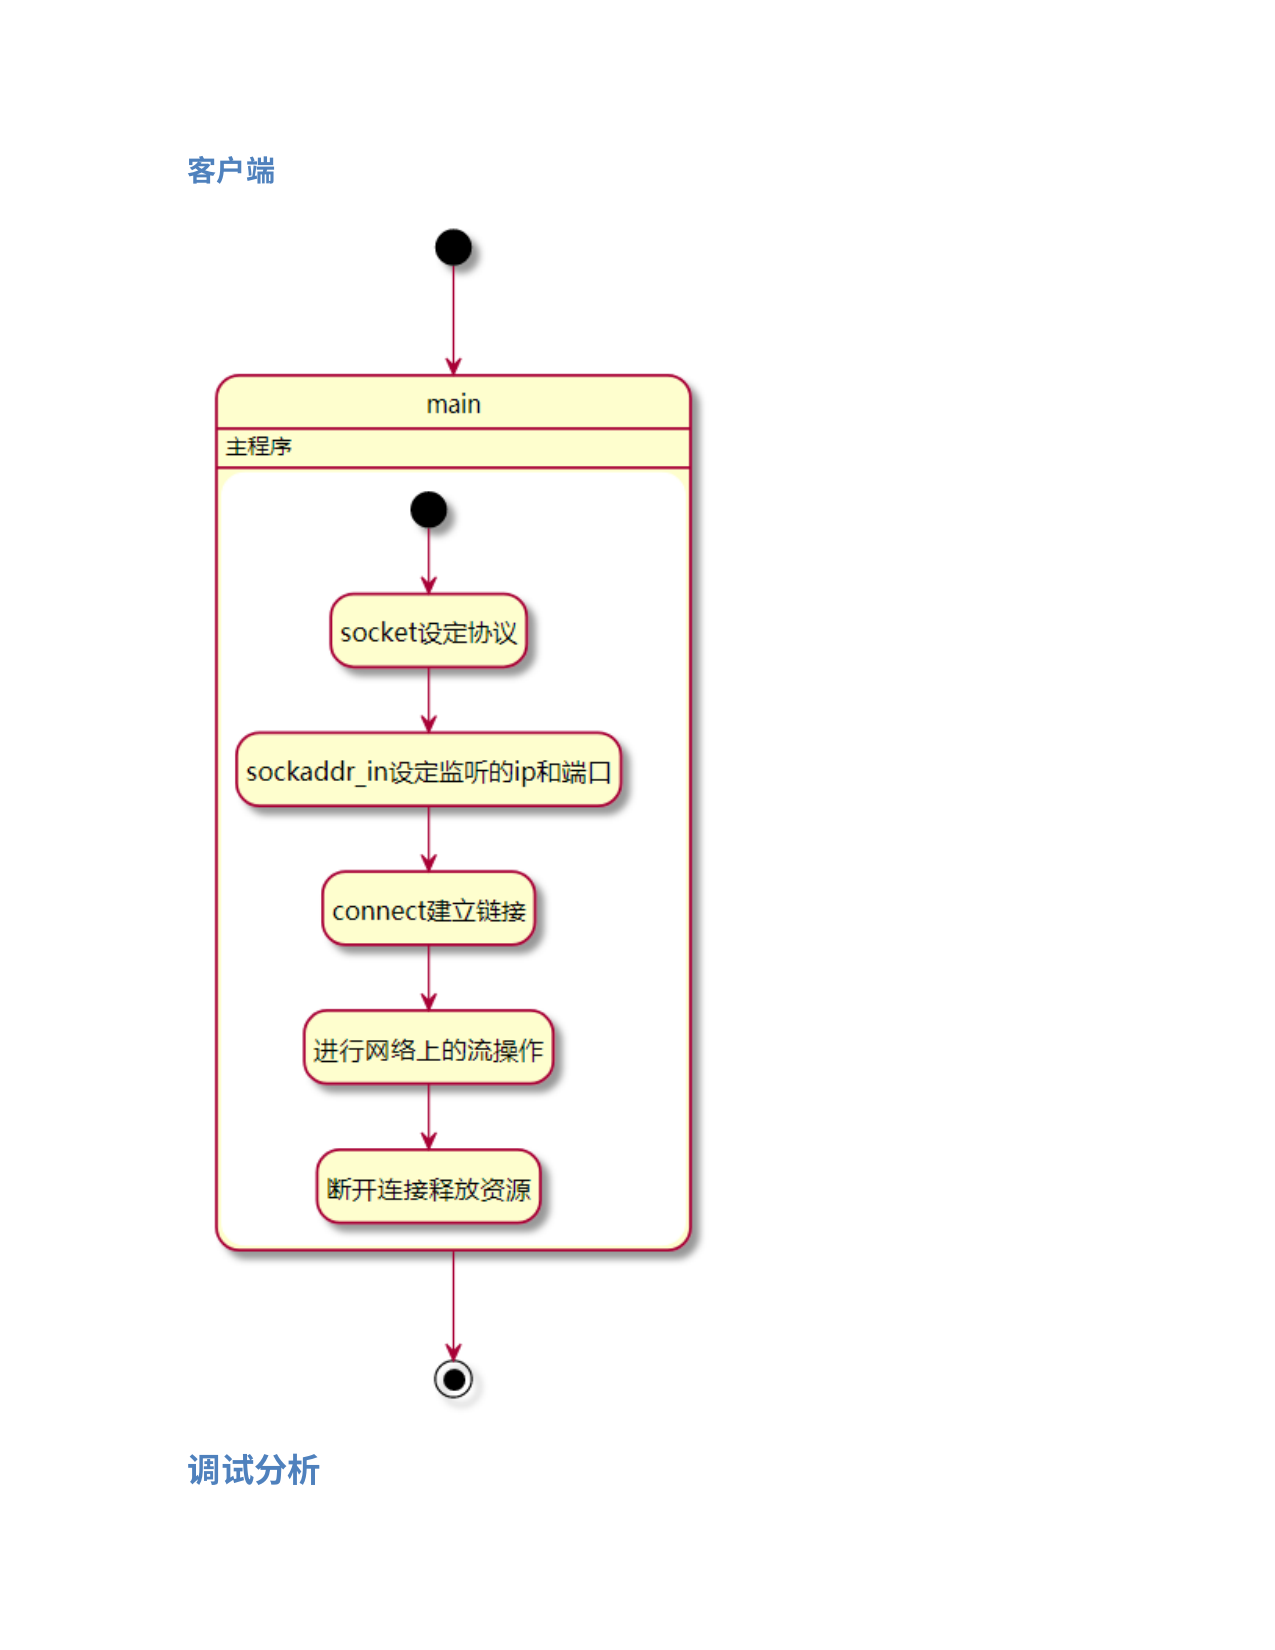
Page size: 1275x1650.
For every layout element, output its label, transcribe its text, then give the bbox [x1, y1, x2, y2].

subtitle 调试分析 [187, 1447, 1087, 1492]
picture [187, 210, 719, 1427]
subtitle 客户端 [187, 150, 1087, 190]
